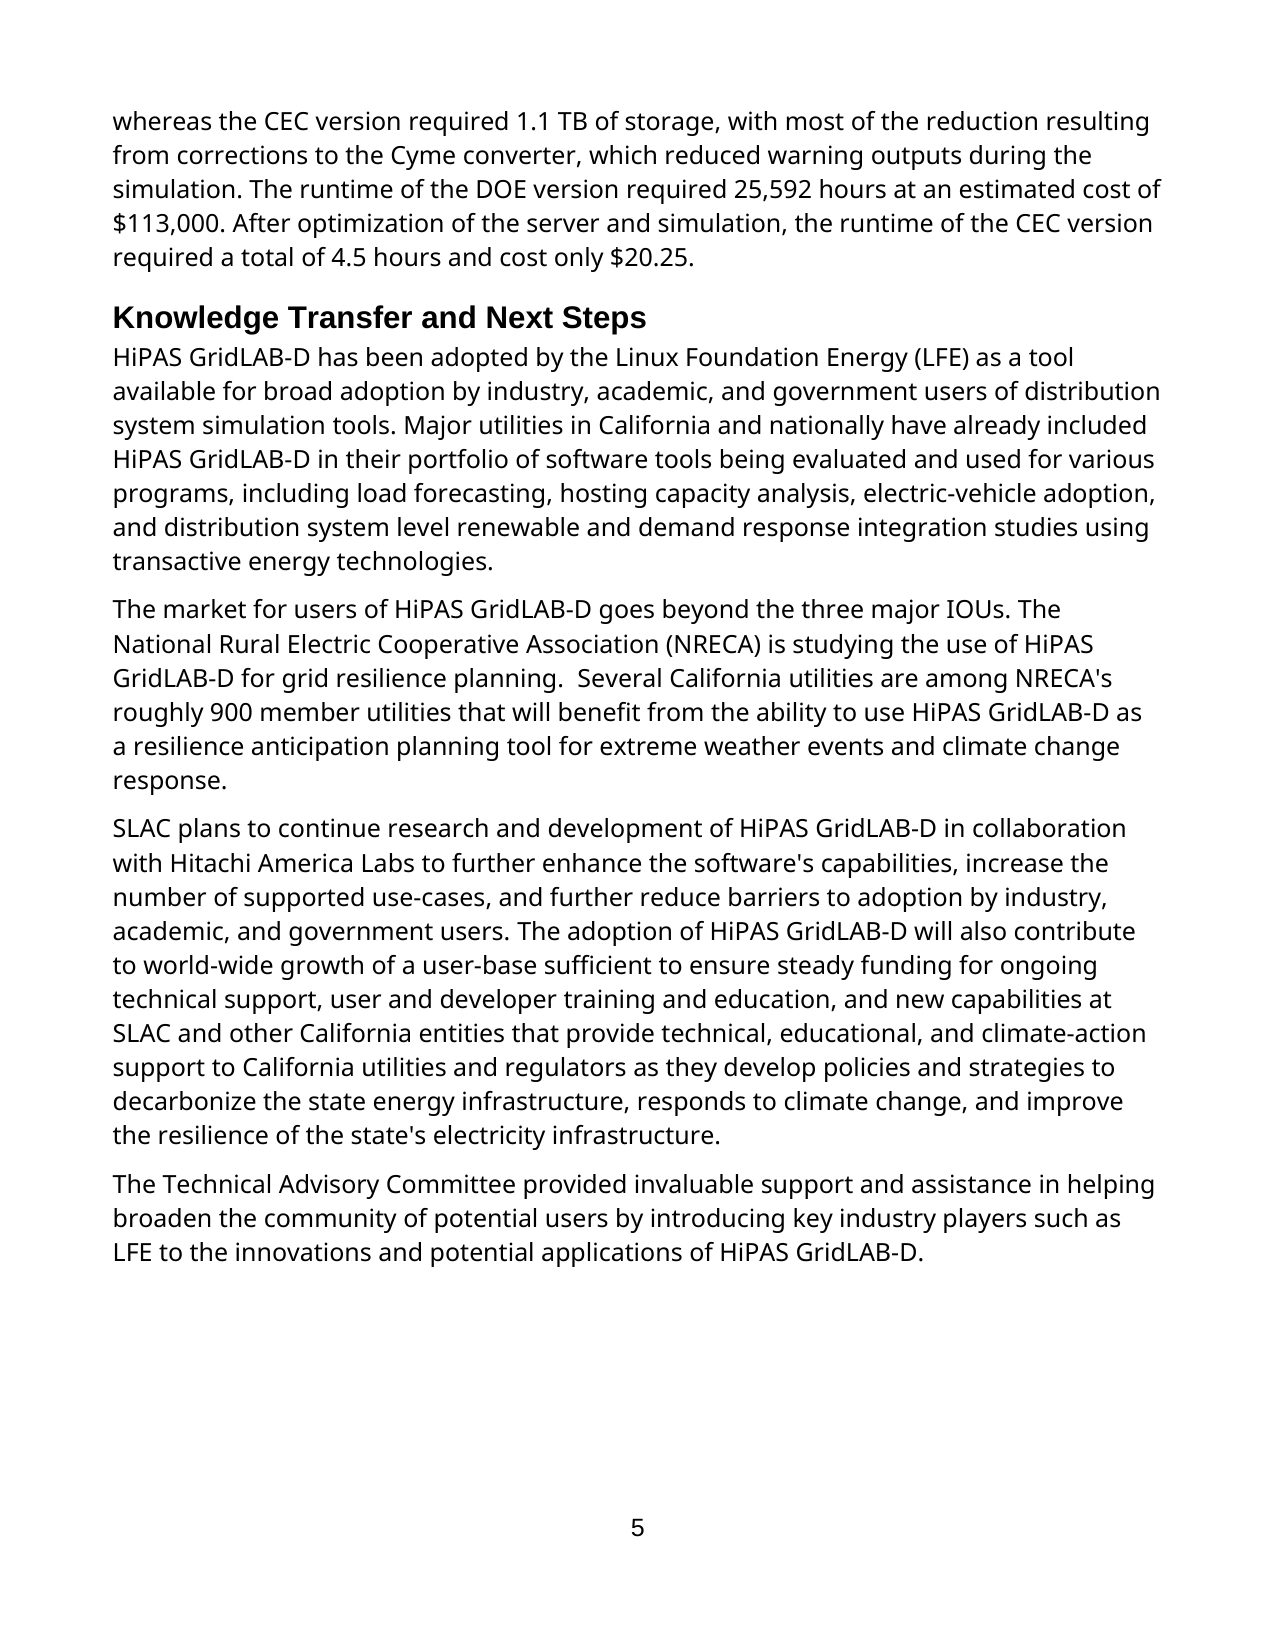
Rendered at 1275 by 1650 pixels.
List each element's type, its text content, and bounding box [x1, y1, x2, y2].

subtitle Knowledge Transfer and Next Steps [112, 299, 1162, 335]
text SLAC plans to continue research and development of HiPAS GridLAB-D in collaboration with Hitachi America Labs to further enhance the software's capabilities, increase the number of supported use-cases, and further reduce barriers to adoption by industry, academic, and government users. The adoption of HiPAS GridLAB-D will also contribute to world-wide growth of a user-base sufficient to ensure steady funding for ongoing technical support, user and developer training and education, and new capabilities at SLAC and other California entities that provide technical, educational, and climate-action support to California utilities and regulators as they develop policies and strategies to decarbonize the state energy infrastructure, responds to climate change, and improve the resilience of the state's electricity infrastructure. [112, 811, 1162, 1152]
text The market for users of HiPAS GridLAB-D goes beyond the three major IOUs. The National Rural Electric Cooperative Association (NRECA) is studying the use of HiPAS GridLAB-D for grid resilience planning. Several California utilities are among NRECA's roughly 900 member utilities that will benefit from the ability to use HiPAS GridLAB-D as a resilience anticipation planning tool for extreme weather events and climate change response. [112, 592, 1162, 797]
text HiPAS GridLAB-D has been adopted by the Linux Foundation Energy (LFE) as a tool available for broad adoption by industry, academic, and government users of distribution system simulation tools. Major utilities in California and nationally have already included HiPAS GridLAB-D in their portfolio of software tools being evaluated and used for various programs, including load forecasting, hosting capacity analysis, electric-vehicle adoption, and distribution system level renewable and demand response integration studies using transactive energy technologies. [112, 339, 1162, 578]
text The Technical Advisory Committee provided invaluable support and assistance in helping broaden the community of potential users by introducing key industry players such as LFE to the innovations and potential applications of HiPAS GridLAB-D. [112, 1166, 1162, 1268]
